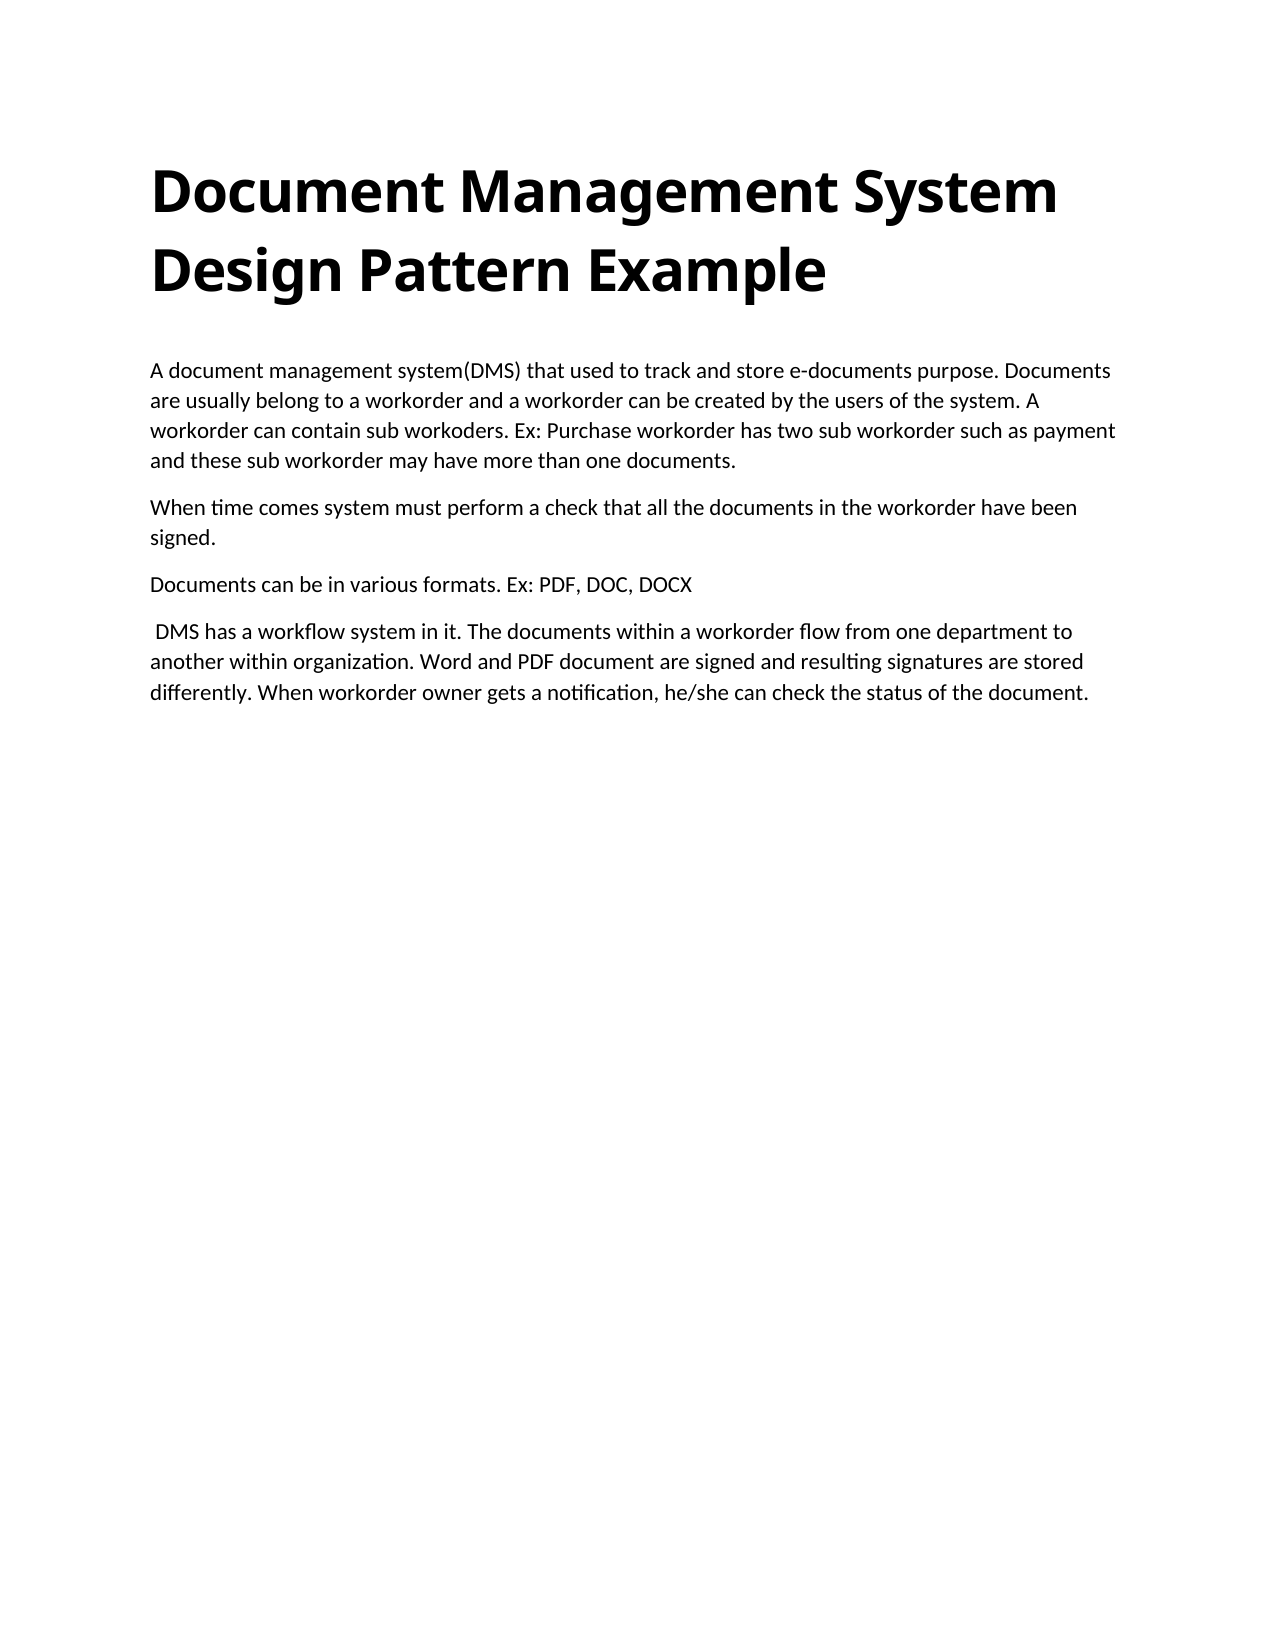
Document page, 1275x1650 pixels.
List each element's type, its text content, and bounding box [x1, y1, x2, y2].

text DMS has a workflow system in it. The documents within a workorder flow from one department to another within organization. Word and PDF document are signed and resulting signatures are stored differently. When workorder owner gets a notification, he/she can check the status of the document. [150, 617, 1125, 706]
title Document Management System Design Pattern Example [150, 150, 1125, 309]
text A document management system(DMS) that used to track and store e-documents purpose. Documents are usually belong to a workorder and a workorder can be created by the users of the system. A workorder can contain sub workoders. Ex: Purchase workorder has two sub workorder such as payment and these sub workorder may have more than one documents. [150, 356, 1125, 474]
text When time comes system must perform a check that all the documents in the workorder have been signed. [150, 493, 1125, 552]
text Documents can be in various formats. Ex: PDF, DOC, DOCX [150, 570, 1125, 598]
